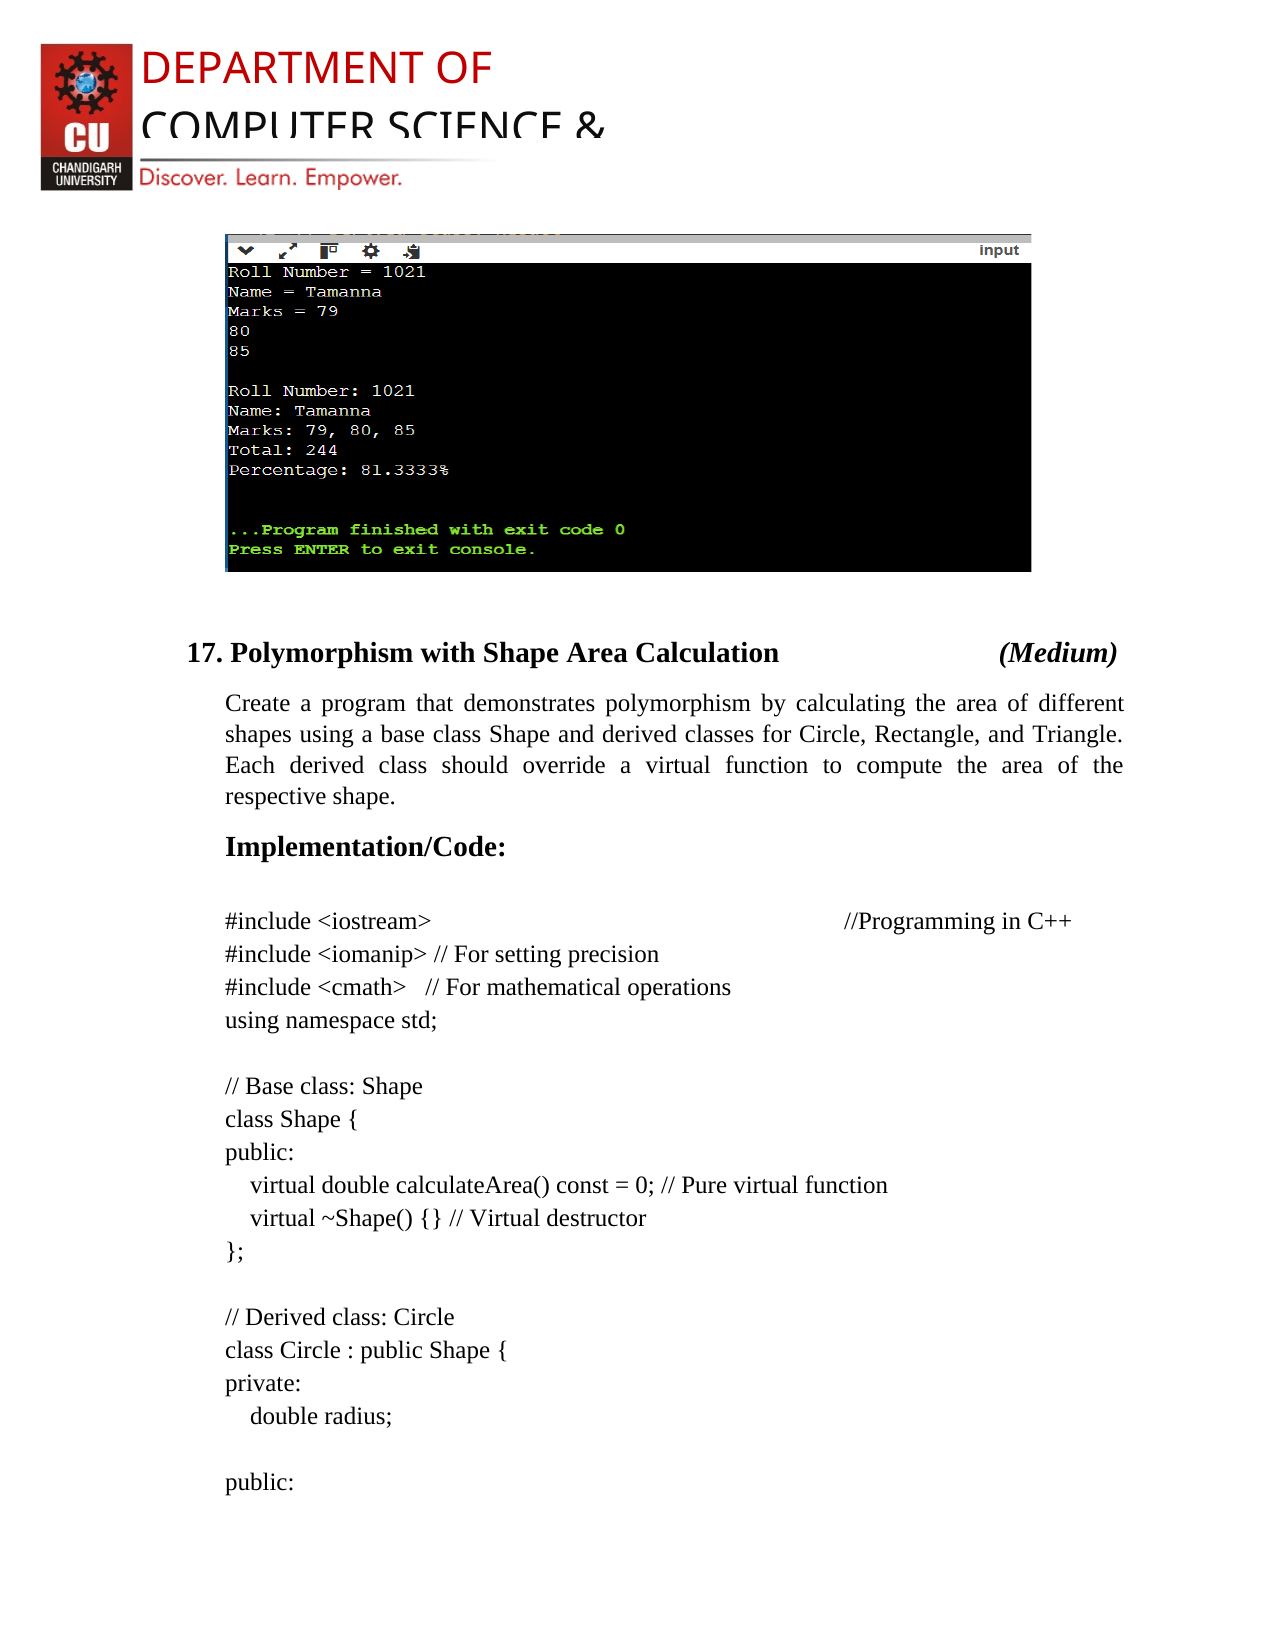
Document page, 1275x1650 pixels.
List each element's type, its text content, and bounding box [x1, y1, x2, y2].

list class Shape { [225, 1104, 1125, 1133]
list #include <iomanip> // For setting precision [225, 939, 1125, 968]
picture [225, 234, 1032, 572]
text Create a program that demonstrates polymorphism by calculating the area of different shapes using a base class Shape and derived classes for Circle, Rectangle, and Triangle. Each derived class should override a virtual function to compute the area of the respective shape. [225, 688, 1125, 810]
list virtual double calculateArea() const = 0; // Pure virtual function [225, 1170, 1125, 1199]
list public: [225, 1467, 1125, 1496]
list double radius; [225, 1401, 1125, 1430]
list #include <cmath> // For mathematical operations [225, 972, 1125, 1001]
list }; [225, 1236, 1125, 1265]
picture [40, 43, 529, 191]
list // Base class: Shape [225, 1071, 1125, 1100]
list public: [225, 1137, 1125, 1166]
list virtual ~Shape() {} // Virtual destructor [225, 1203, 1125, 1232]
list class Circle : public Shape { [225, 1335, 1125, 1364]
list // Derived class: Circle [225, 1302, 1125, 1331]
list #include <iostream> //Programming in C++ [225, 906, 1125, 935]
list private: [225, 1368, 1125, 1397]
list Implementation/Code: [225, 829, 1125, 863]
text 17. Polymorphism with Shape Area Calculation (Medium) [150, 635, 1125, 669]
list using namespace std; [225, 1005, 1125, 1034]
